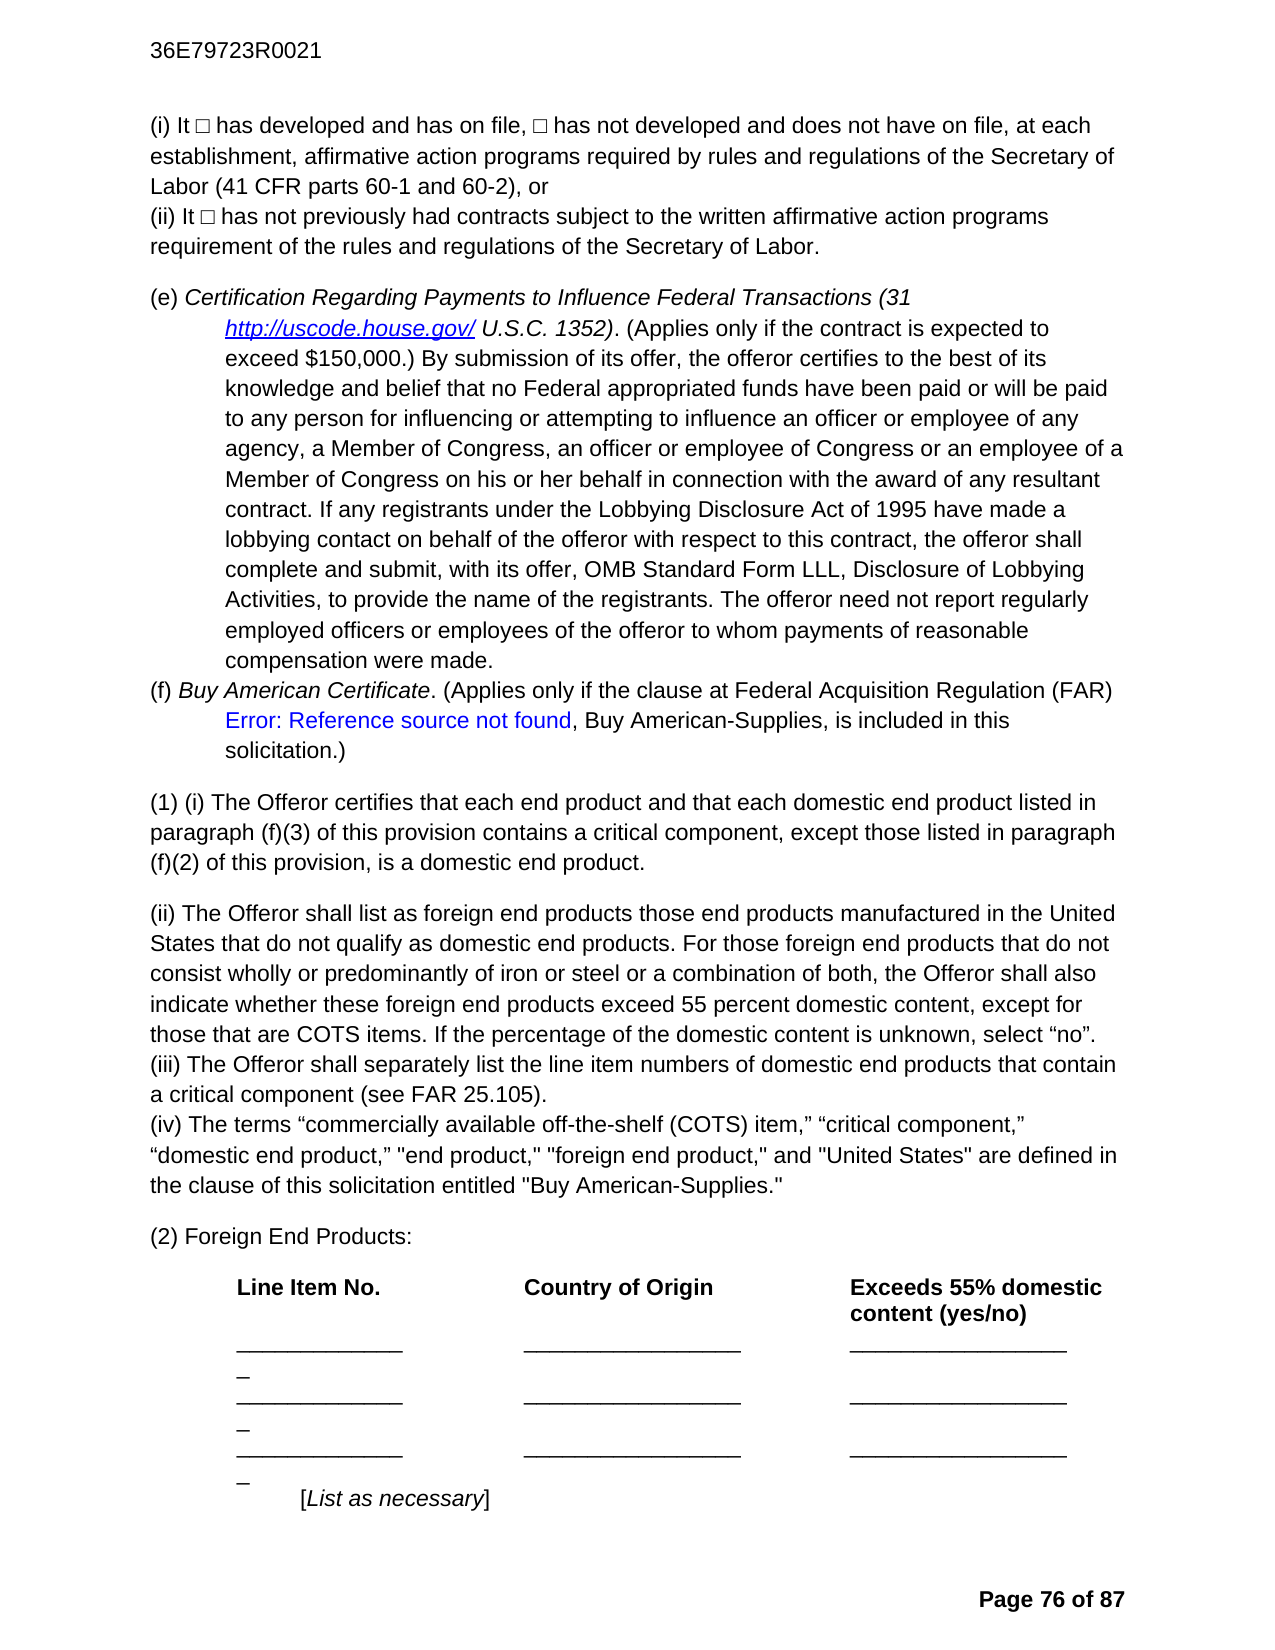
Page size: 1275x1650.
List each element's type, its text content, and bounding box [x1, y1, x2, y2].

table_header Country of Origin [426, 1274, 752, 1327]
list (iii) The Offeror shall separately list the line item numbers of domestic end products that contain a critical component (see FAR 25.105). [150, 1051, 1125, 1108]
table_cell ______________ [139, 1327, 426, 1379]
list (iv) The terms “commercially available off-the-shelf (COTS) item,” “critical component,” “domestic end product,” "end product," "foreign end product," and "United States" are defined in the clause of this solicitation entitled "Buy American-Supplies." [150, 1111, 1125, 1198]
table_cell ______________ [139, 1379, 426, 1432]
table_cell _________________ [426, 1327, 752, 1379]
list (ii) The Offeror shall list as foreign end products those end products manufactured in the United States that do not qualify as domestic end products. For those foreign end products that do not consist wholly or predominantly of iron or steel or a combination of both, the Offeror shall also indicate whether these foreign end products exceed 55 percent domestic content, except for those that are COTS items. If the percentage of the domestic content is unknown, select “no”. [150, 900, 1125, 1047]
list (i) It □ has developed and has on file, □ has not developed and does not have on file, at each establishment, affirmative action programs required by rules and regulations of the Secretary of Labor (41 CFR parts 60-1 and 60-2), or [150, 112, 1125, 199]
table_cell _________________ [752, 1327, 1136, 1379]
list (1) (i) The Offeror certifies that each end product and that each domestic end product listed in paragraph (f)(3) of this provision contains a critical component, except those listed in paragraph (f)(2) of this provision, is a domestic end product. [150, 788, 1125, 875]
table_cell ______________ [139, 1432, 426, 1485]
table_header Line Item No. [139, 1274, 426, 1327]
list (2) Foreign End Products: [150, 1223, 1125, 1249]
table_cell _________________ [752, 1379, 1136, 1432]
table_header Exceeds 55% domestic content (yes/no) [752, 1274, 1136, 1327]
table_cell _________________ [426, 1379, 752, 1432]
table_cell _________________ [752, 1432, 1136, 1485]
list (e) Certification Regarding Payments to Influence Federal Transactions (31 http://uscode.house.gov/ U.S.C. 1352). (Applies only if the contract is expected to exceed $150,000.) By submission of its offer, the offeror certifies to the best of its knowledge and belief that no Federal appropriated funds have been paid or will be paid to any person for influencing or attempting to influence an officer or employee of any agency, a Member of Congress, an officer or employee of Congress or an employee of a Member of Congress on his or her behalf in connection with the award of any resultant contract. If any registrants under the Lobbying Disclosure Act of 1995 have made a lobbying contact on behalf of the offeror with respect to this contract, the offeror shall complete and submit, with its offer, OMB Standard Form LLL, Disclosure of Lobbying Activities, to provide the name of the registrants. The offeror need not report regularly employed officers or employees of the offeror to whom payments of reasonable compensation were made. [150, 284, 1125, 673]
table_cell _________________ [426, 1432, 752, 1485]
list (ii) It □ has not previously had contracts subject to the written affirmative action programs requirement of the rules and regulations of the Secretary of Labor. [150, 203, 1125, 260]
list [List as necessary] [300, 1485, 1125, 1511]
